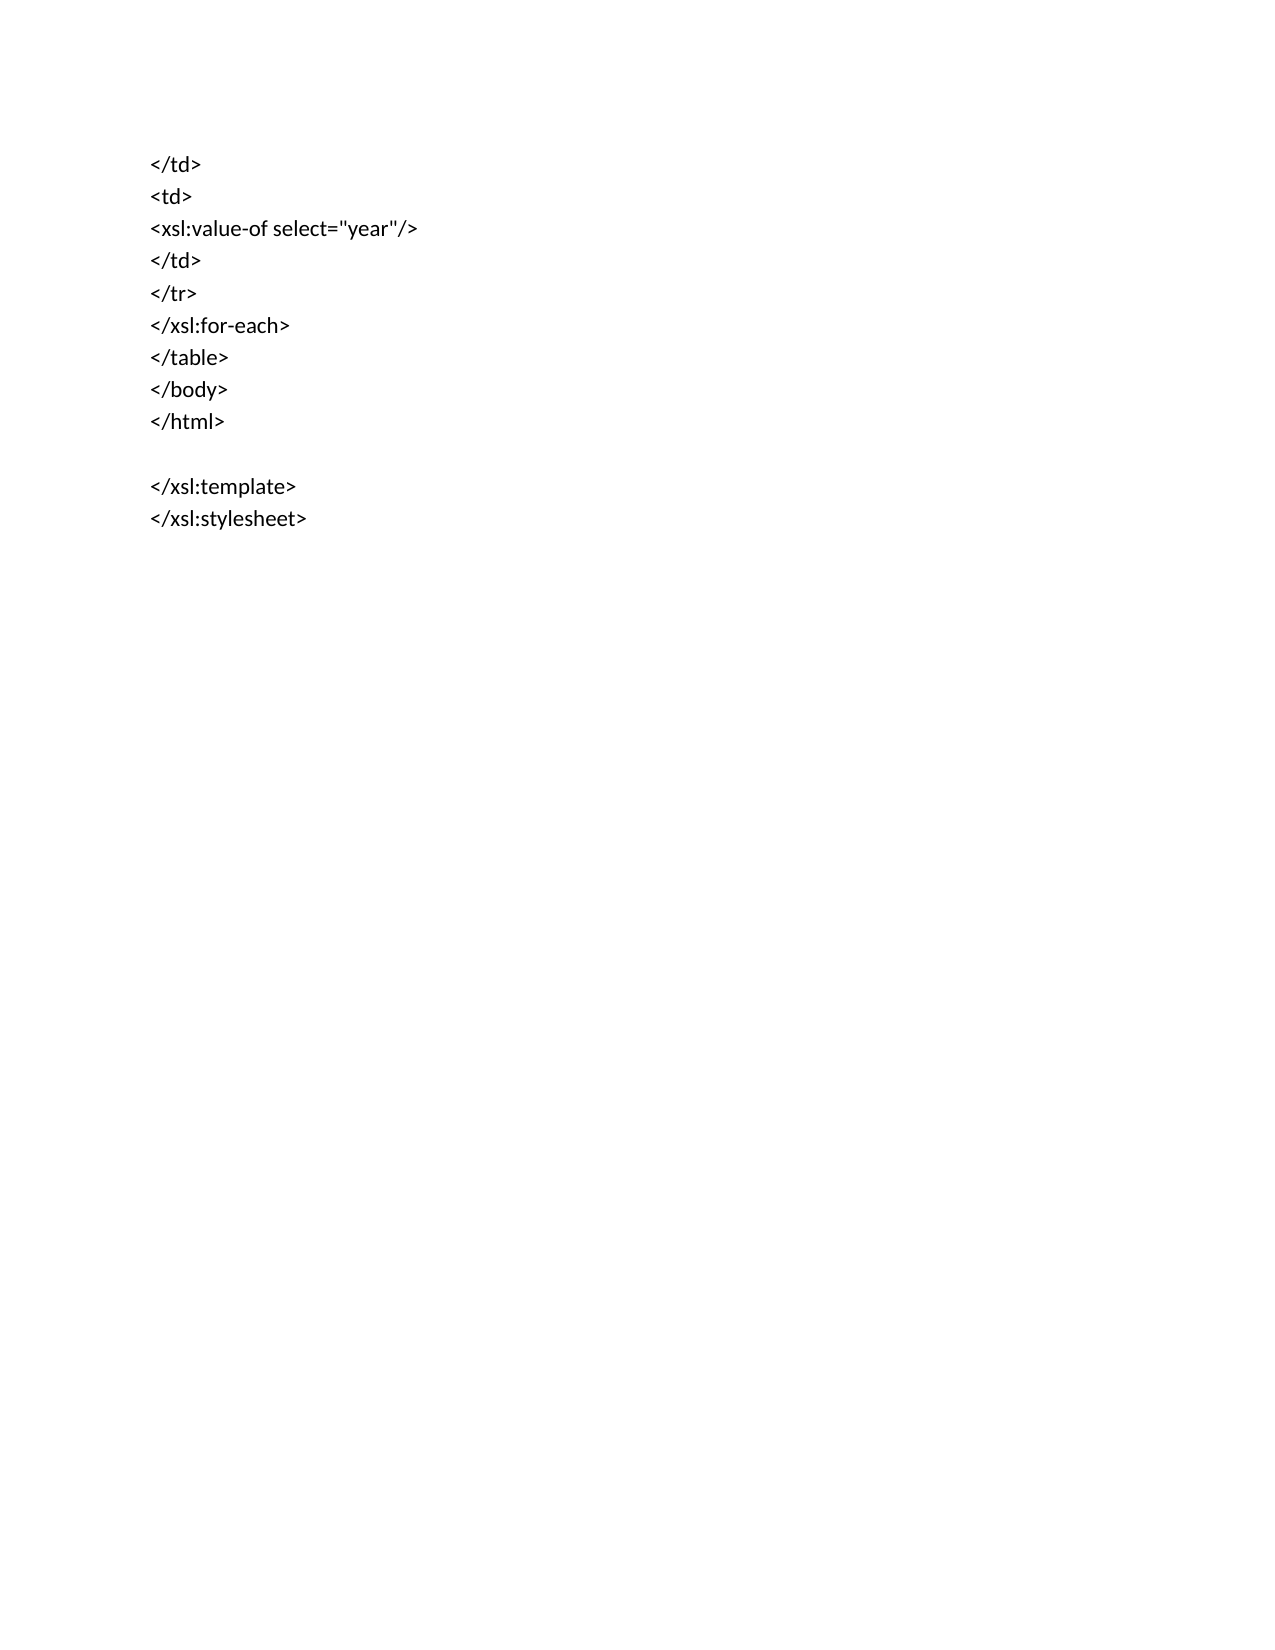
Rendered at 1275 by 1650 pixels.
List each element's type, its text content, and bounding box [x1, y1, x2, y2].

text <td> [150, 182, 1125, 210]
text </tr> [150, 279, 1125, 307]
text </xsl:template> [150, 472, 1125, 500]
text </xsl:stylesheet> [150, 504, 1125, 532]
text </body> [150, 375, 1125, 403]
text </html> [150, 407, 1125, 436]
text </td> [150, 150, 1125, 178]
text </td> [150, 247, 1125, 274]
text </table> [150, 343, 1125, 371]
text <xsl:value-of select="year"/> [150, 214, 1125, 242]
text </xsl:for-each> [150, 311, 1125, 339]
